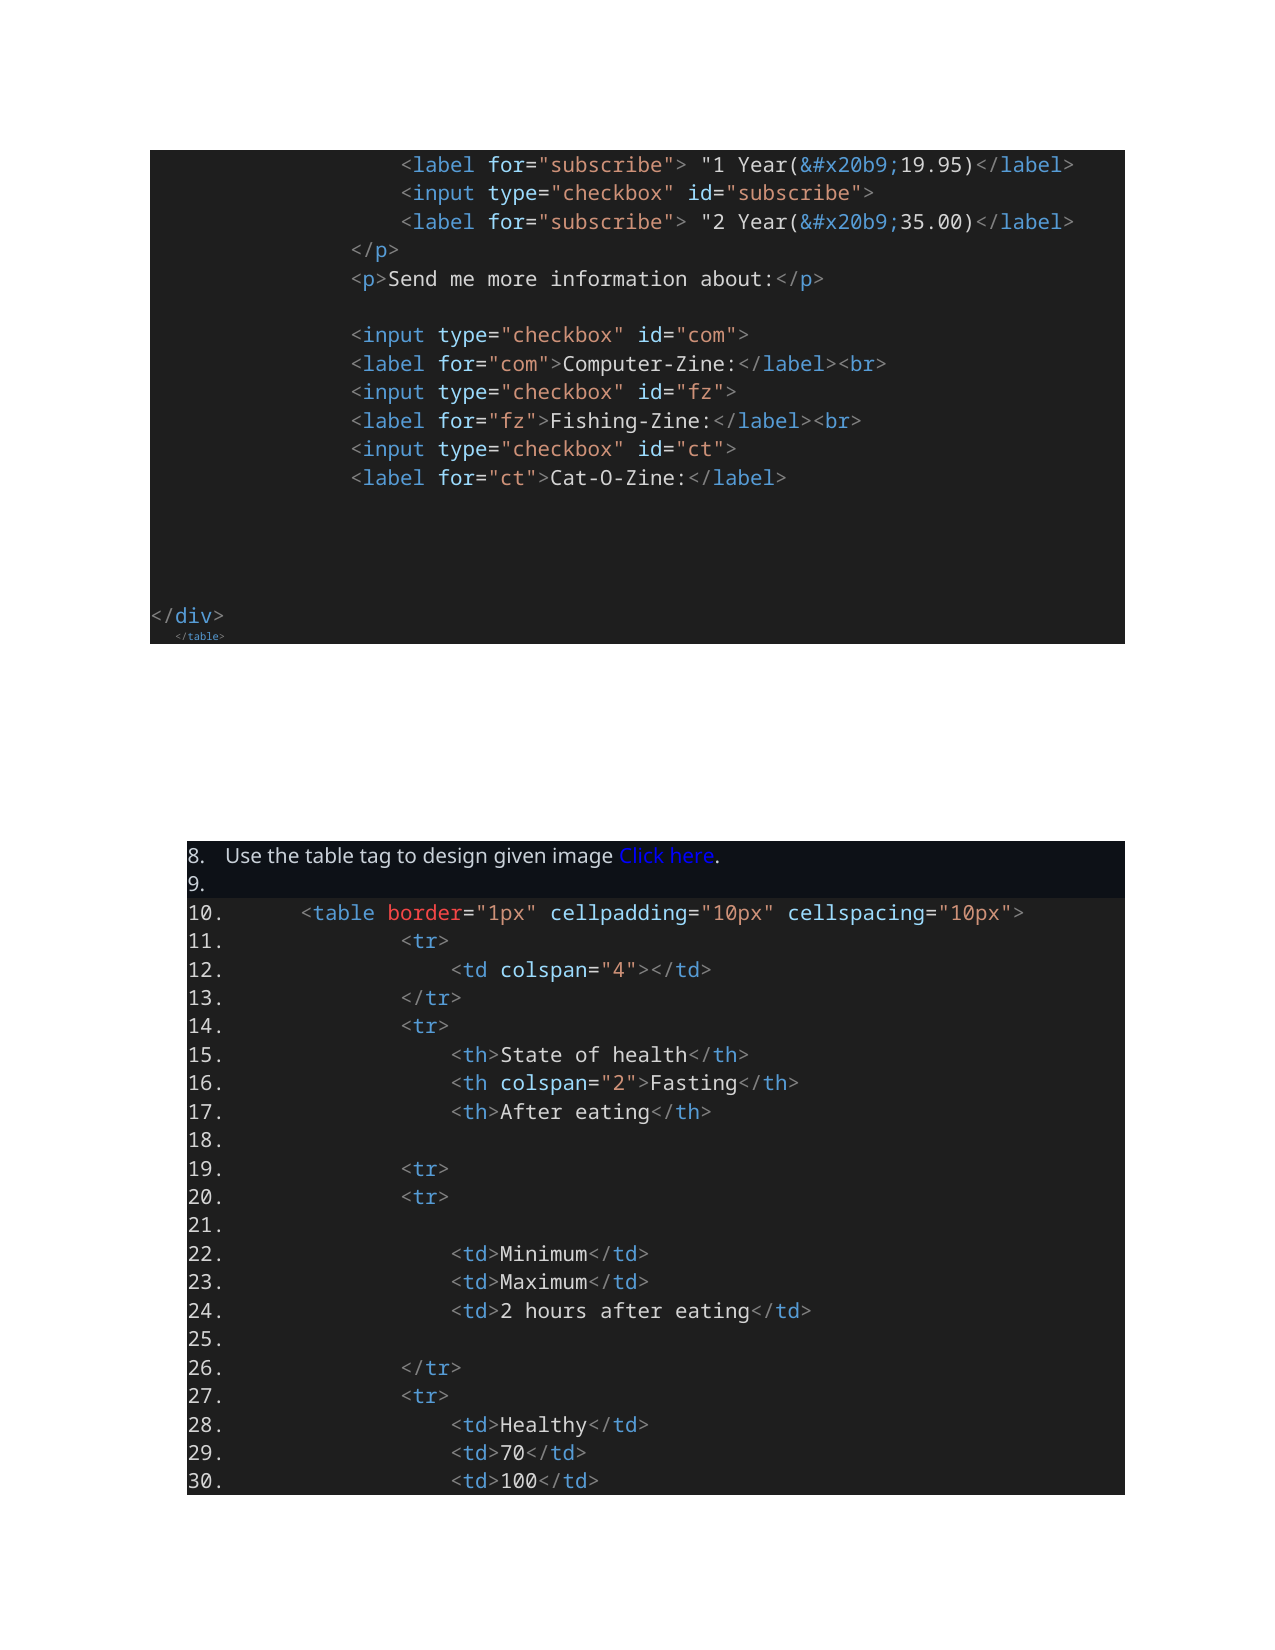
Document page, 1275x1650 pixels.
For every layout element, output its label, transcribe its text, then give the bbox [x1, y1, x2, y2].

list <tr> [187, 1154, 1125, 1182]
text <input type="checkbox" id="fz"> [150, 377, 1125, 406]
text <label for="subscribe"> "2 Year(&#x20b9;35.00)</label> [150, 207, 1125, 235]
list <th>After eating</th> [187, 1097, 1125, 1125]
list </tr> [187, 1353, 1125, 1381]
list <table border="1px" cellpadding="10px" cellspacing="10px"> [187, 898, 1125, 926]
list <td>Maximum</td> [187, 1267, 1125, 1296]
text <label for="subscribe"> "1 Year(&#x20b9;19.95)</label> [150, 150, 1125, 178]
list <td>100</td> [187, 1467, 1125, 1495]
text </div> [150, 601, 1125, 629]
text <input type="checkbox" id="subscribe"> [150, 178, 1125, 207]
text <p>Send me more information about:</p> [150, 264, 1125, 292]
text <label for="ct">Cat-O-Zine:</label> [150, 463, 1125, 491]
list <td colspan="4"></td> [187, 955, 1125, 983]
list <tr> [187, 1012, 1125, 1040]
list <tr> [187, 1182, 1125, 1211]
list Use the table tag to design given image Click here. [187, 841, 1125, 869]
text <label for="fz">Fishing-Zine:</label><br> [150, 406, 1125, 434]
list <tr> [187, 1381, 1125, 1410]
text <input type="checkbox" id="com"> [150, 321, 1125, 349]
list <td>70</td> [187, 1438, 1125, 1467]
list <th>State of health</th> [187, 1040, 1125, 1068]
list <th colspan="2">Fasting</th> [187, 1068, 1125, 1097]
text <label for="com">Computer-Zine:</label><br> [150, 349, 1125, 377]
list </tr> [187, 983, 1125, 1012]
text </p> [150, 235, 1125, 264]
list <tr> [187, 926, 1125, 955]
list <td>Healthy</td> [187, 1410, 1125, 1438]
list <td>2 hours after eating</td> [187, 1296, 1125, 1324]
list <td>Minimum</td> [187, 1239, 1125, 1267]
text </table> [150, 629, 1125, 644]
text <input type="checkbox" id="ct"> [150, 434, 1125, 463]
